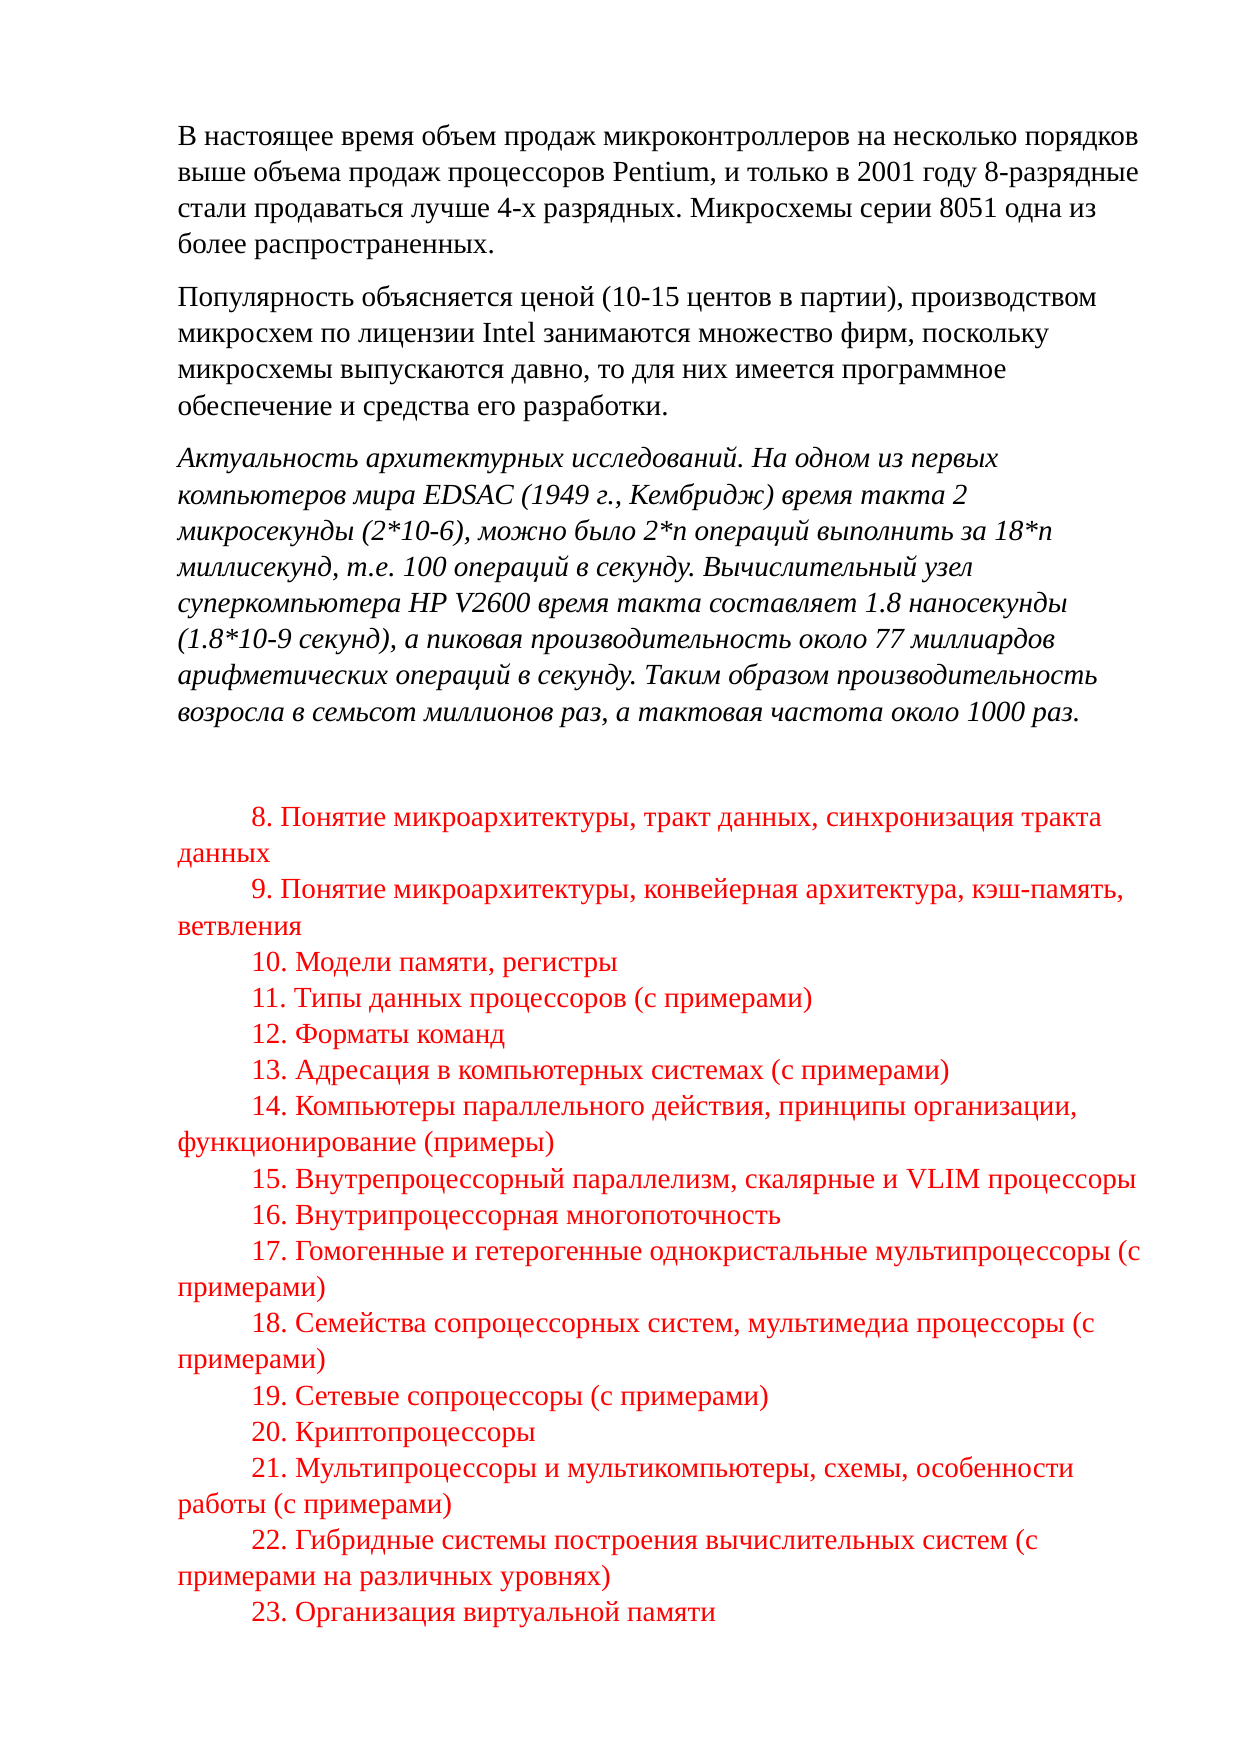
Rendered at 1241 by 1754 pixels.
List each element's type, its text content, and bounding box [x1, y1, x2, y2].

list Модели памяти, регистры [177, 944, 1152, 977]
list Понятие микроархитектуры, тракт данных, синхронизация тракта данных [177, 799, 1152, 869]
list Внутрепроцессорный параллелизм, скалярные и VLIM процессоры [177, 1161, 1152, 1194]
list Организация виртуальной памяти [177, 1594, 1152, 1628]
list Адресация в компьютерных системах (с примерами) [177, 1052, 1152, 1086]
list Типы данных процессоров (с примерами) [177, 980, 1152, 1013]
text В настоящее время объем продаж микроконтроллеров на несколько порядков выше объема продаж процессоров Pentium, и только в 2001 году 8-разрядные стали продаваться лучше 4-х разрядных. Микросхемы серии 8051 одна из более распространенных. [177, 118, 1152, 260]
list Форматы команд [177, 1016, 1152, 1050]
text Актуальность архитектурных исследований. На одном из первых компьютеров мира EDSAC (1949 г., Кембридж) время такта 2 микросекунды (2*10-6), можно было 2*n операций выполнить за 18*n миллисекунд, т.е. 100 операций в секунду. Вычислительный узел суперкомпьютера HP V2600 время такта составляет 1.8 наносекунды (1.8*10-9 секунд), а пиковая производительность около 77 миллиардов арифметических операций в секунду. Таким образом производительность возросла в семьсот миллионов раз, а тактовая частота около 1000 раз. [177, 441, 1152, 727]
list Криптопроцессоры [177, 1414, 1152, 1447]
list Сетевые сопроцессоры (с примерами) [177, 1378, 1152, 1411]
list Компьютеры параллельного действия, принципы организации, функционирование (примеры) [177, 1088, 1152, 1158]
text Популярность объясняется ценой (10-15 центов в партии), производством микросхем по лицензии Intel занимаются множество фирм, поскольку микросхемы выпускаются давно, то для них имеется программное обеспечение и средства его разработки. [177, 279, 1152, 421]
list Гибридные системы построения вычислительных систем (с примерами на различных уровнях) [177, 1522, 1152, 1592]
list Семейства сопроцессорных систем, мультимедиа процессоры (с примерами) [177, 1305, 1152, 1375]
list Гомогенные и гетерогенные однокристальные мультипроцессоры (с примерами) [177, 1233, 1152, 1303]
list Мультипроцессоры и мультикомпьютеры, схемы, особенности работы (с примерами) [177, 1450, 1152, 1519]
list Понятие микроархитектуры, конвейерная архитектура, кэш-память, ветвления [177, 872, 1152, 941]
list Внутрипроцессорная многопоточность [177, 1197, 1152, 1230]
